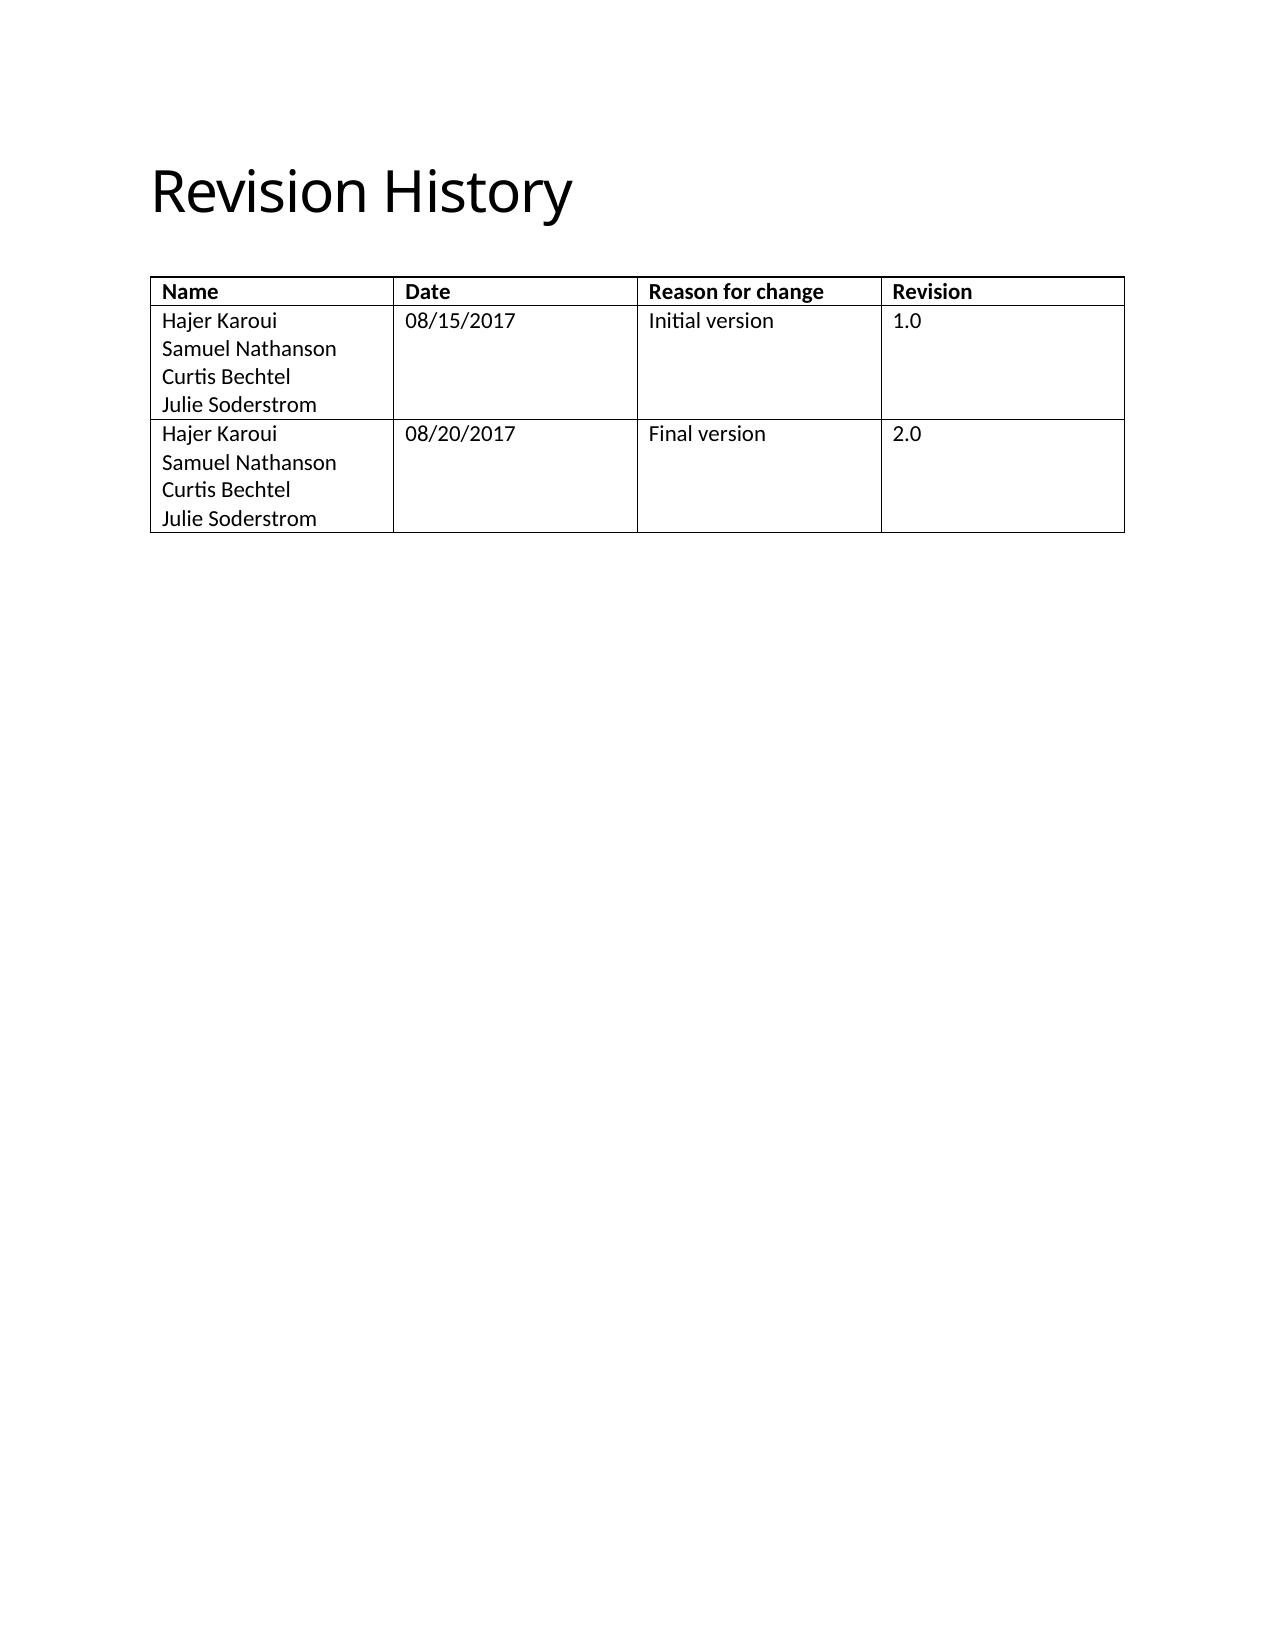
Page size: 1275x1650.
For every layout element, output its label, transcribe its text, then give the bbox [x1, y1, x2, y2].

table_header Reason for change [638, 278, 881, 305]
table_cell Final version [638, 420, 881, 532]
table_cell 08/15/2017 [394, 306, 637, 418]
table_cell 1.0 [882, 306, 1124, 418]
table_cell Initial version [638, 306, 881, 418]
table_cell Hajer Karoui Samuel Nathanson Curtis Bechtel Julie Soderstrom [151, 420, 393, 532]
table_cell 08/20/2017 [394, 420, 637, 532]
table_cell 2.0 [882, 420, 1124, 532]
table_header Revision [882, 278, 1124, 305]
table_cell Hajer Karoui Samuel Nathanson Curtis Bechtel Julie Soderstrom [151, 306, 393, 418]
table_header Date [394, 278, 637, 305]
table_header Name [151, 278, 393, 305]
title Revision History [150, 150, 1125, 229]
